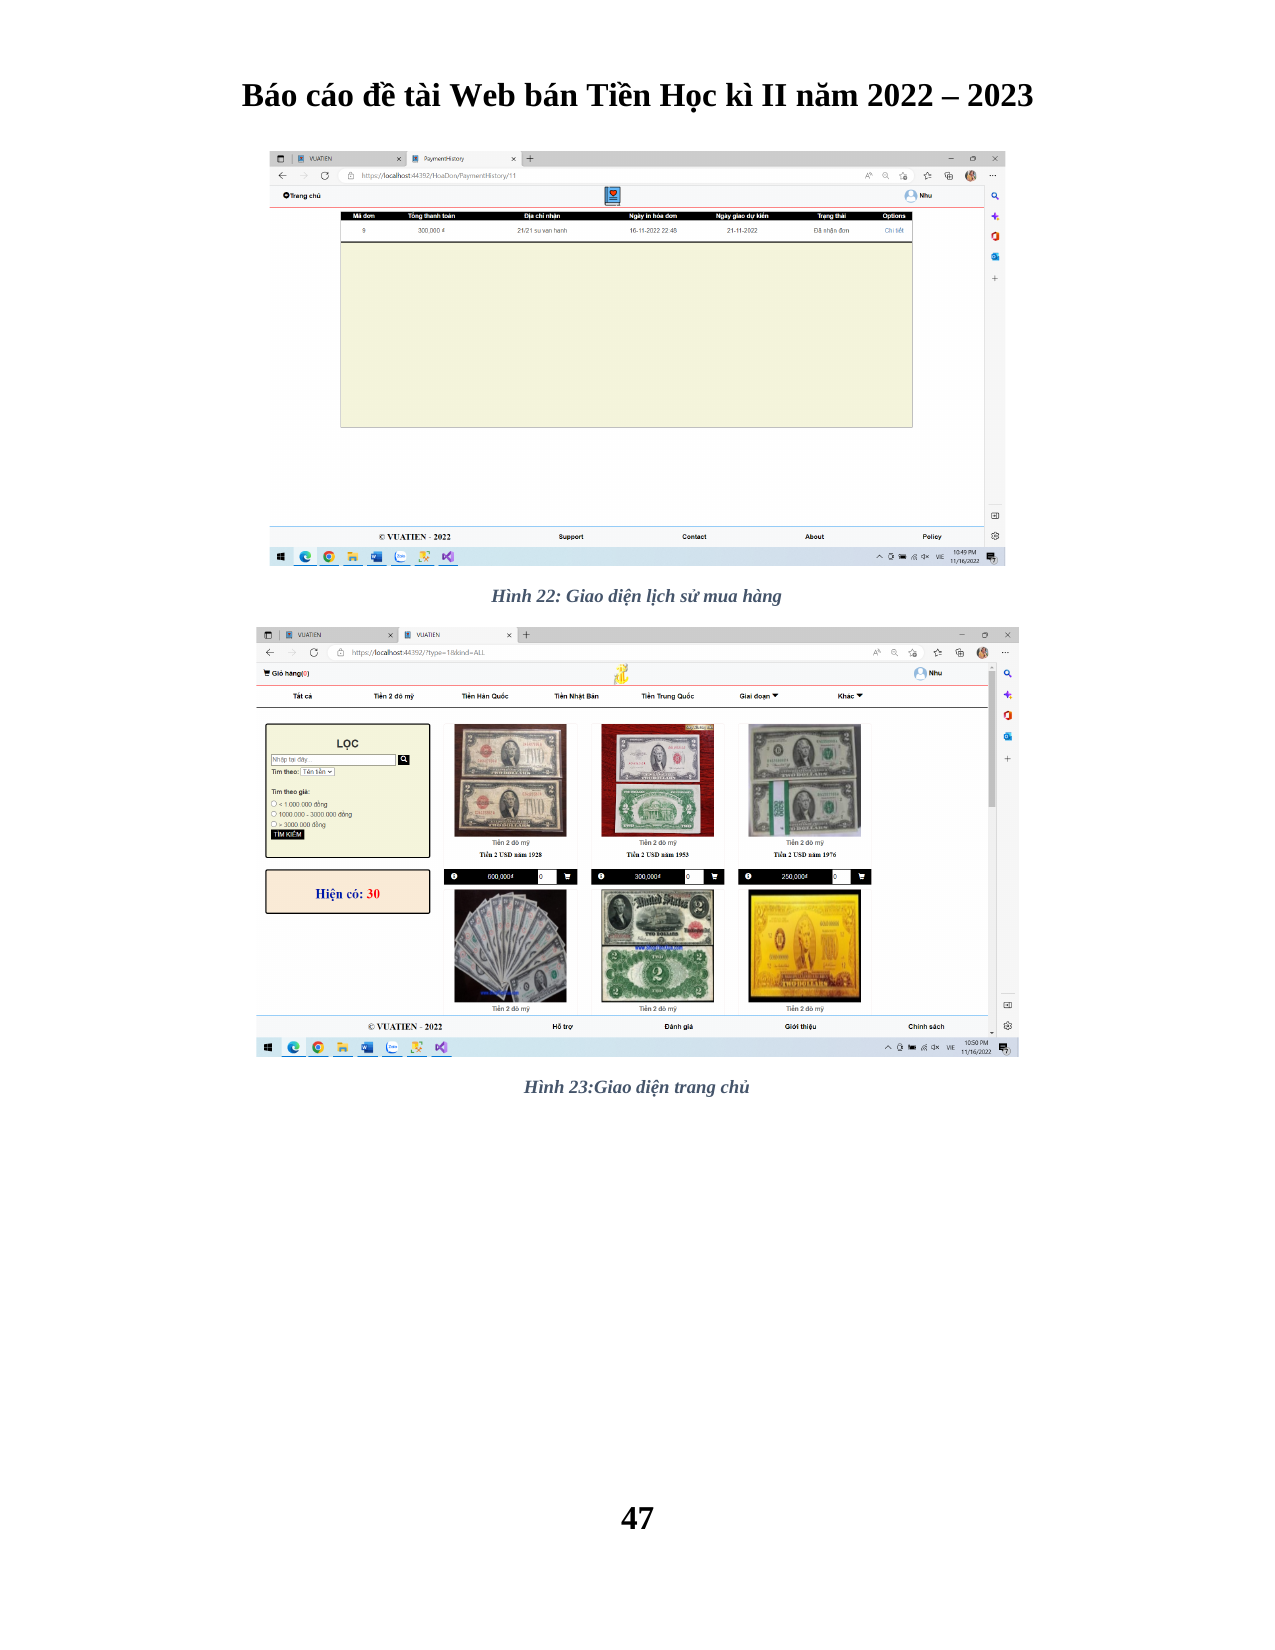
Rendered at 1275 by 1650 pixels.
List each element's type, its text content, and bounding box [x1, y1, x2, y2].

picture [256, 627, 1019, 1057]
text Hình 23:Giao diện trang chủ [150, 1076, 1125, 1098]
text Hình 22: Giao diện lịch sử mua hàng [150, 585, 1125, 607]
picture [269, 151, 1006, 566]
